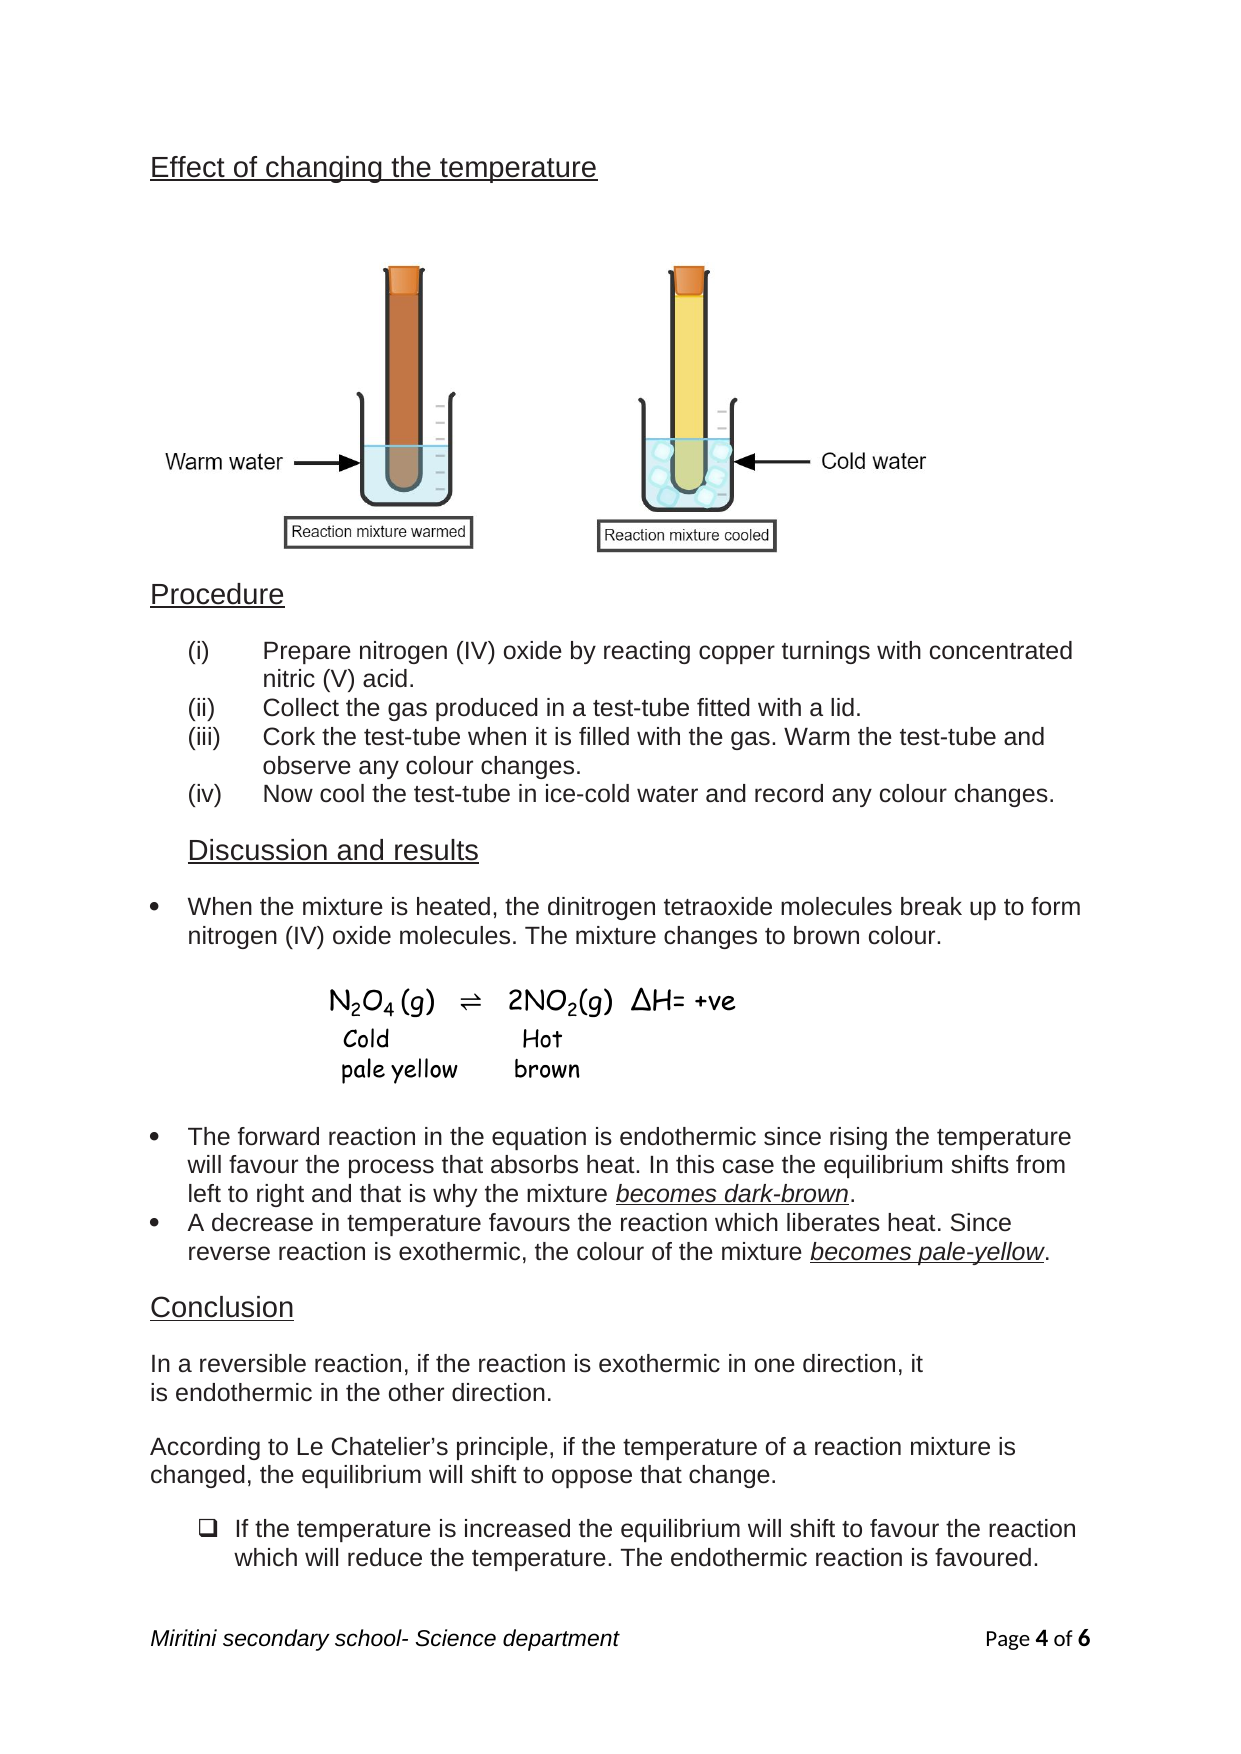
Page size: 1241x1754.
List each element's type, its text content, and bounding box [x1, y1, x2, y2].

picture [312, 974, 774, 1097]
text Effect of changing the temperature [150, 150, 1090, 183]
text Conclusion [150, 1291, 1090, 1324]
text In a reversible reaction, if the reaction is exothermic in one direction, it is endothermic in the other direction. [150, 1349, 1090, 1407]
list Cork the test-tube when it is filled with the gas. Warm the test-tube and observe any colour changes. [187, 722, 1090, 779]
text Procedure [150, 577, 1090, 611]
list Collect the gas produced in a test-tube fitted with a lid. [187, 693, 1090, 722]
picture [163, 262, 927, 553]
list The forward reaction in the equation is endothermic since rising the temperature will favour the process that absorbs heat. In this case the equilibrium shifts from left to right and that is why the mixture becomes dark-brown. [150, 1122, 1090, 1208]
list Now cool the test-tube in ice-cold water and record any colour changes. [187, 779, 1090, 808]
text Discussion and results [187, 833, 1090, 867]
list If the temperature is increased the equilibrium will shift to favour the reaction which will reduce the temperature. The endothermic reaction is favoured. [197, 1514, 1090, 1572]
list A decrease in temperature favours the reaction which liberates heat. Since reverse reaction is exothermic, the colour of the mixture becomes pale-yellow. [150, 1208, 1090, 1266]
list When the mixture is heated, the dinitrogen tetraoxide molecules break up to form nitrogen (IV) oxide molecules. The mixture changes to brown colour. [150, 892, 1090, 949]
list Prepare nitrogen (IV) oxide by reacting copper turnings with concentrated nitric (V) acid. [187, 636, 1090, 693]
text According to Le Chatelier’s principle, if the temperature of a reaction mixture is changed, the equilibrium will shift to oppose that change. [150, 1432, 1090, 1489]
